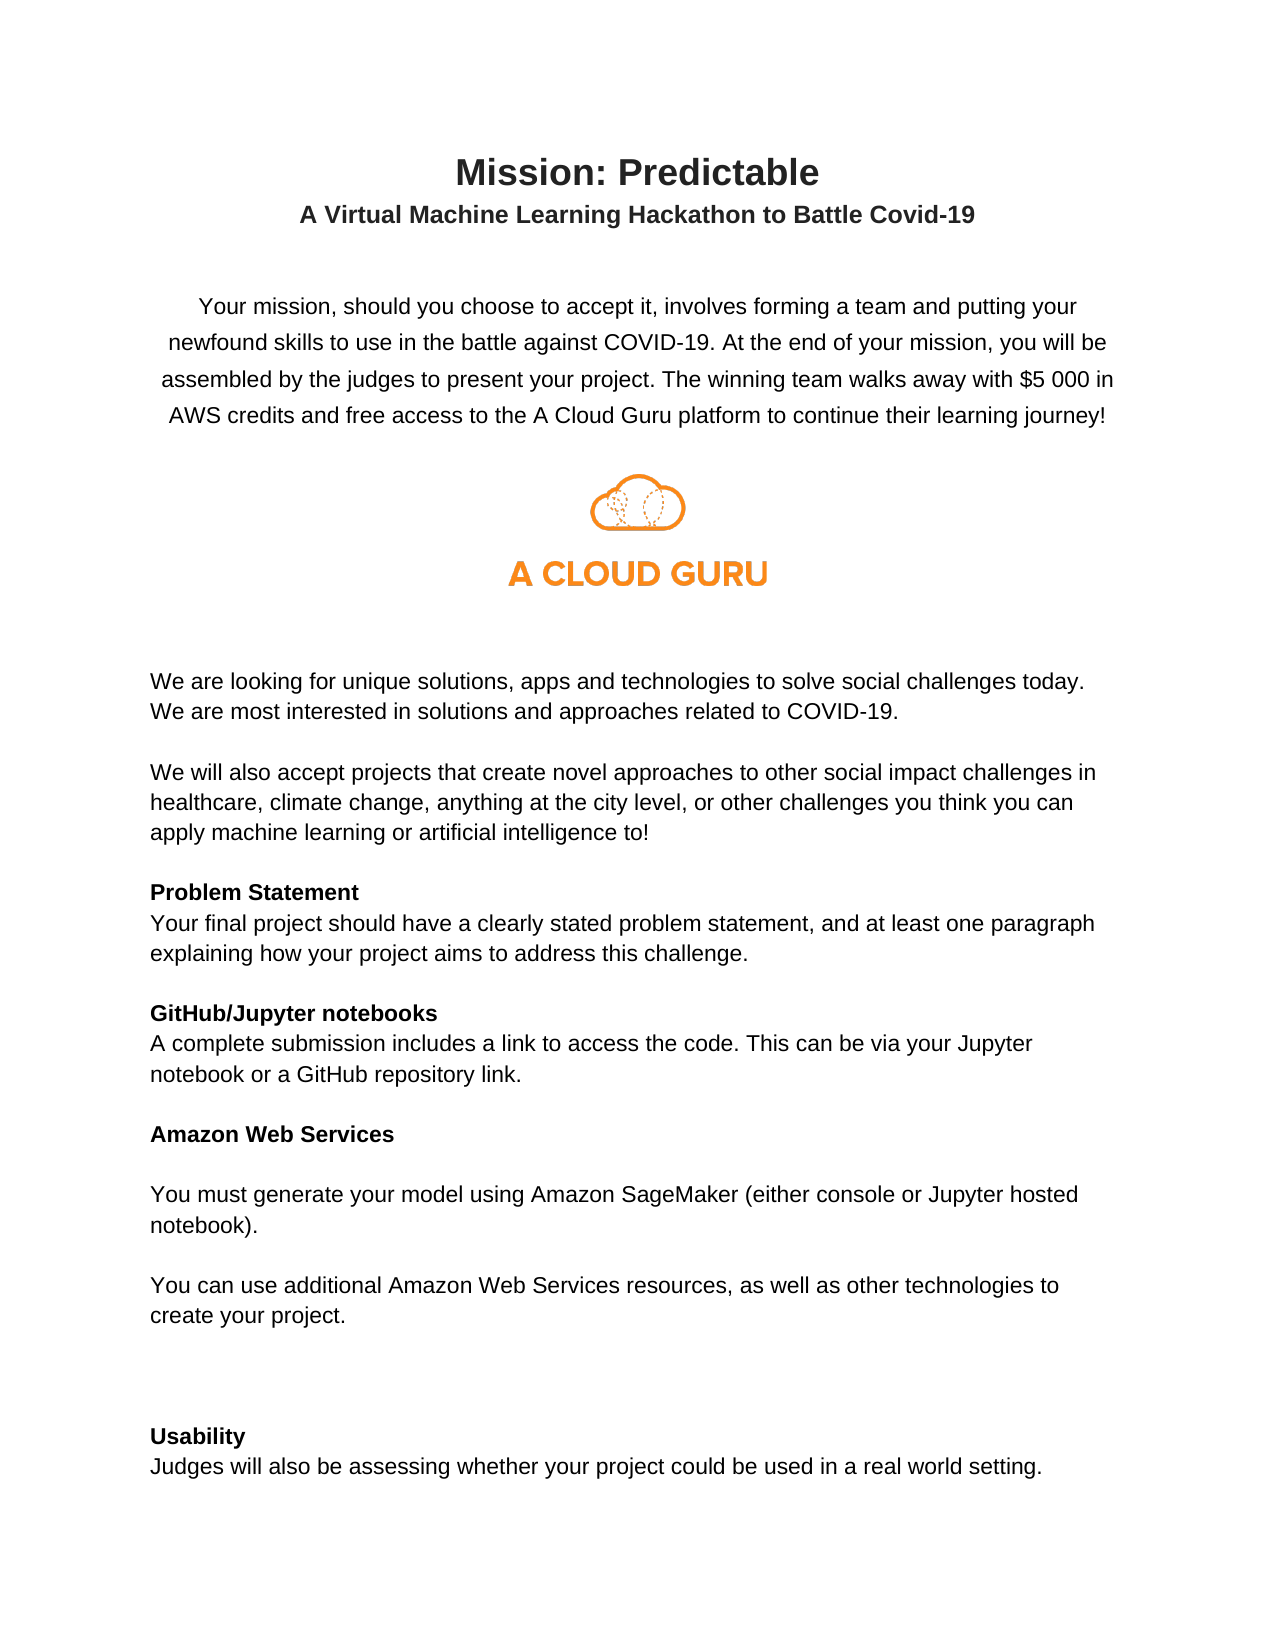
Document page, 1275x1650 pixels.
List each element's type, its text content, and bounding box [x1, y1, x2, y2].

text We will also accept projects that create novel approaches to other social impact challenges in healthcare, climate change, anything at the city level, or other challenges you think you can apply machine learning or artificial intelligence to! [150, 758, 1125, 845]
text A Virtual Machine Learning Hackathon to Battle Covid-19 [150, 199, 1125, 228]
text A complete submission includes a link to access the code. This can be via your Jupyter notebook or a GitHub repository link. [150, 1030, 1125, 1087]
text We are looking for unique solutions, apps and technologies to solve social challenges today. We are most interested in solutions and approaches related to COVID-19. [150, 668, 1125, 724]
text Judges will also be assessing whether your project could be used in a real world setting. [150, 1453, 1125, 1480]
text Amazon Web Services [150, 1121, 1125, 1147]
text You can use additional Amazon Web Services resources, as well as other technologies to create your project. [150, 1272, 1125, 1329]
text You must generate your model using Amazon SageMaker (either console or Jupyter hosted notebook). [150, 1181, 1125, 1238]
text Problem Statement [150, 879, 1125, 906]
text GitHub/Jupyter notebooks [150, 1000, 1125, 1027]
text Mission: Predictable [150, 150, 1125, 193]
text Your mission, should you choose to accept it, involves forming a team and putting your newfound skills to use in the battle against COVID-19. At the end of your mission, you will be assembled by the judges to present your project. The winning team walks away with $5 000 in AWS credits and free access to the A Cloud Guru platform to continue their learning journey! [150, 293, 1125, 428]
picture [508, 474, 767, 586]
text Usability [150, 1423, 1125, 1449]
text Your final project should have a clearly stated problem statement, and at least one paragraph explaining how your project aims to address this challenge. [150, 909, 1125, 966]
